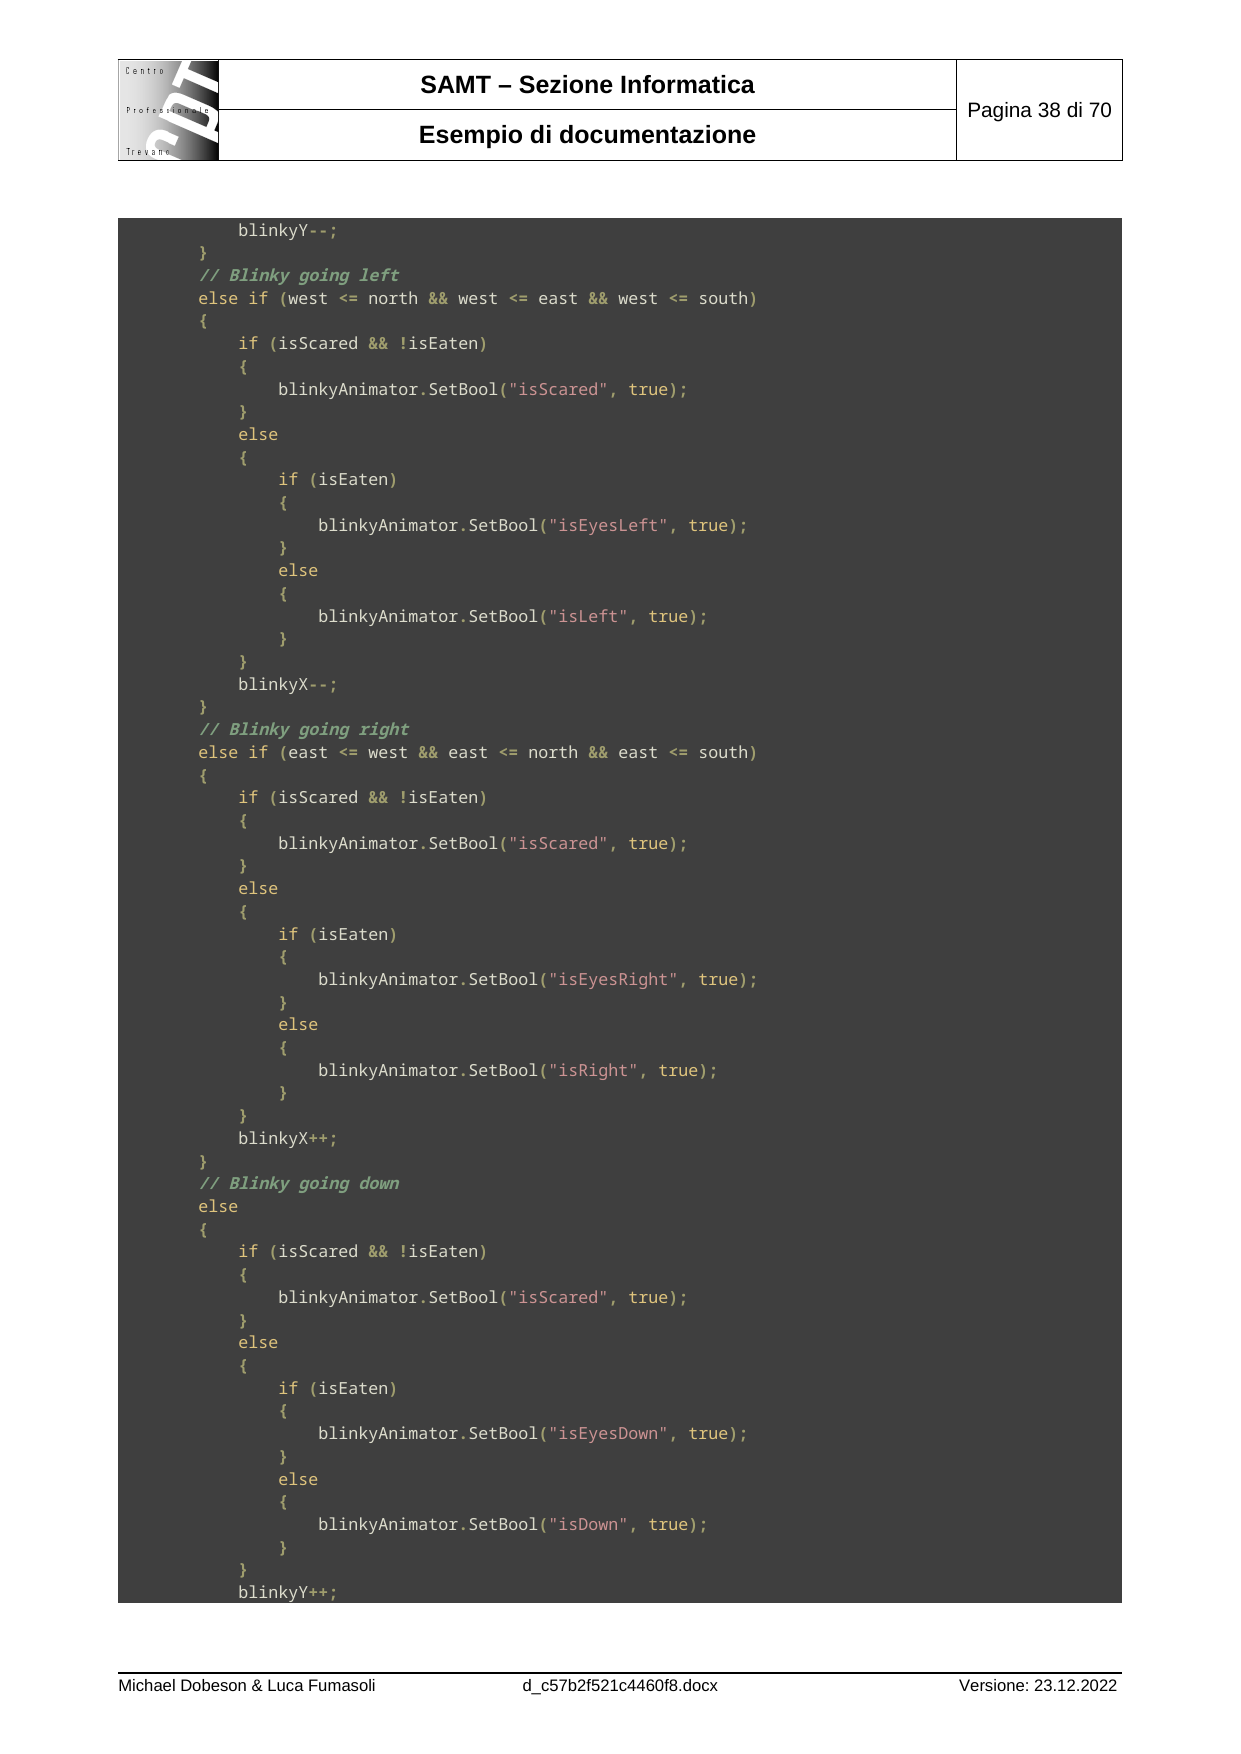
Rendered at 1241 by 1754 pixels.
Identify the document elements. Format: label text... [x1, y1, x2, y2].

text else if (west <= north && west <= east && west <= south) [118, 286, 1122, 309]
text { [118, 491, 1122, 513]
text if (isScared && !isEaten) [118, 786, 1122, 808]
text { [118, 763, 1122, 786]
text else [118, 1331, 1122, 1353]
text { [118, 1399, 1122, 1422]
text } [118, 1081, 1122, 1104]
text } [118, 241, 1122, 263]
text } [118, 400, 1122, 422]
text } [118, 1558, 1122, 1581]
text blinkyAnimator.SetBool("isEyesRight", true); [118, 967, 1122, 990]
text { [118, 445, 1122, 468]
text } [118, 1308, 1122, 1331]
text blinkyY--; [118, 218, 1122, 241]
text } [118, 1104, 1122, 1126]
text else if (east <= west && east <= north && east <= south) [118, 740, 1122, 763]
text if (isEaten) [118, 468, 1122, 491]
text } [118, 990, 1122, 1013]
text { [118, 945, 1122, 967]
text blinkyY++; [118, 1581, 1122, 1603]
text // Blinky going left [118, 263, 1122, 286]
text blinkyAnimator.SetBool("isScared", true); [118, 831, 1122, 854]
text if (isEaten) [118, 922, 1122, 945]
text // Blinky going down [118, 1172, 1122, 1194]
text { [118, 354, 1122, 377]
text } [118, 695, 1122, 718]
text { [118, 1490, 1122, 1512]
text } [118, 649, 1122, 672]
text else [118, 1013, 1122, 1036]
text blinkyAnimator.SetBool("isScared", true); [118, 377, 1122, 400]
text { [118, 899, 1122, 922]
text if (isEaten) [118, 1376, 1122, 1399]
text blinkyAnimator.SetBool("isEyesLeft", true); [118, 513, 1122, 536]
text } [118, 1535, 1122, 1558]
text blinkyX--; [118, 672, 1122, 695]
text { [118, 581, 1122, 604]
text blinkyAnimator.SetBool("isScared", true); [118, 1285, 1122, 1308]
text { [118, 1263, 1122, 1285]
text { [118, 1217, 1122, 1240]
text else [118, 422, 1122, 445]
text blinkyAnimator.SetBool("isLeft", true); [118, 604, 1122, 627]
text } [118, 854, 1122, 877]
text { [118, 1353, 1122, 1376]
text { [118, 309, 1122, 332]
text // Blinky going right [118, 718, 1122, 740]
text blinkyX++; [118, 1126, 1122, 1149]
text } [118, 1444, 1122, 1467]
text blinkyAnimator.SetBool("isRight", true); [118, 1058, 1122, 1081]
text { [118, 1036, 1122, 1058]
text } [118, 627, 1122, 649]
text } [118, 536, 1122, 559]
text else [118, 1467, 1122, 1490]
picture [118, 60, 219, 160]
text else [118, 1194, 1122, 1217]
text blinkyAnimator.SetBool("isDown", true); [118, 1512, 1122, 1535]
text else [118, 559, 1122, 581]
text if (isScared && !isEaten) [118, 1240, 1122, 1263]
text blinkyAnimator.SetBool("isEyesDown", true); [118, 1422, 1122, 1444]
text else [118, 877, 1122, 899]
text { [118, 808, 1122, 831]
text } [118, 1149, 1122, 1172]
text if (isScared && !isEaten) [118, 332, 1122, 354]
